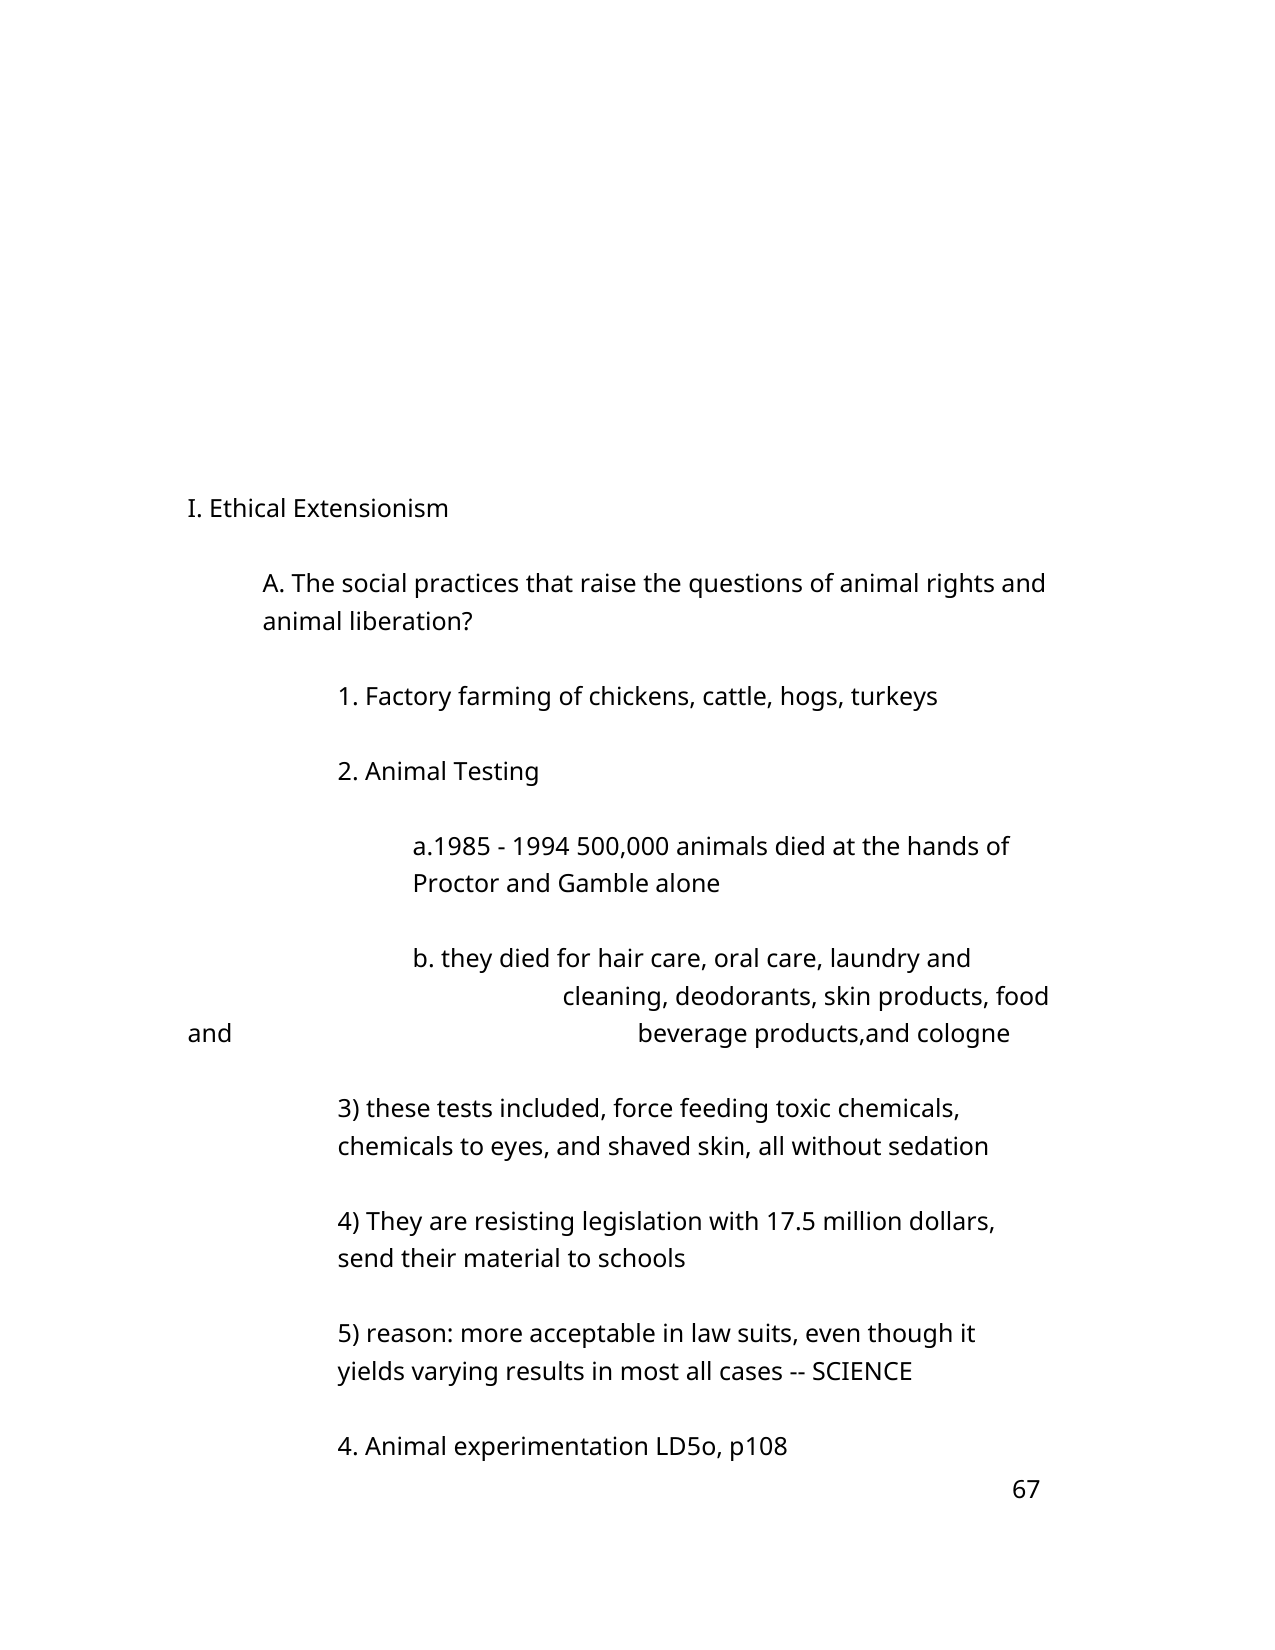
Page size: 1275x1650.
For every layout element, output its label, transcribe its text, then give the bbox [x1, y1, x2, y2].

text chemicals to eyes, and shaved skin, all without sedation [187, 1125, 1087, 1162]
text 5) reason: more acceptable in law suits, even though it [187, 1312, 1087, 1350]
text 1. Factory farming of chickens, cattle, hogs, turkeys [187, 675, 1087, 712]
text send their material to schools [187, 1237, 1087, 1275]
text b. they died for hair care, oral care, laundry and cleaning, deodorants, skin products, food and beverage products,and cologne [187, 937, 1087, 1050]
text A. The social practices that raise the questions of animal rights and animal liberation? [262, 562, 1087, 637]
text 2. Animal Testing [187, 750, 1087, 787]
text 4) They are resisting legislation with 17.5 million dollars, [187, 1200, 1087, 1237]
text Proctor and Gamble alone [187, 862, 1087, 900]
text 4. Animal experimentation LD5o, p108 [187, 1425, 1087, 1462]
text 3) these tests included, force feeding toxic chemicals, [187, 1087, 1087, 1125]
text I. Ethical Extensionism [187, 487, 1087, 525]
text yields varying results in most all cases -- SCIENCE [187, 1350, 1087, 1387]
text a.1985 - 1994 500,000 animals died at the hands of [187, 825, 1087, 862]
